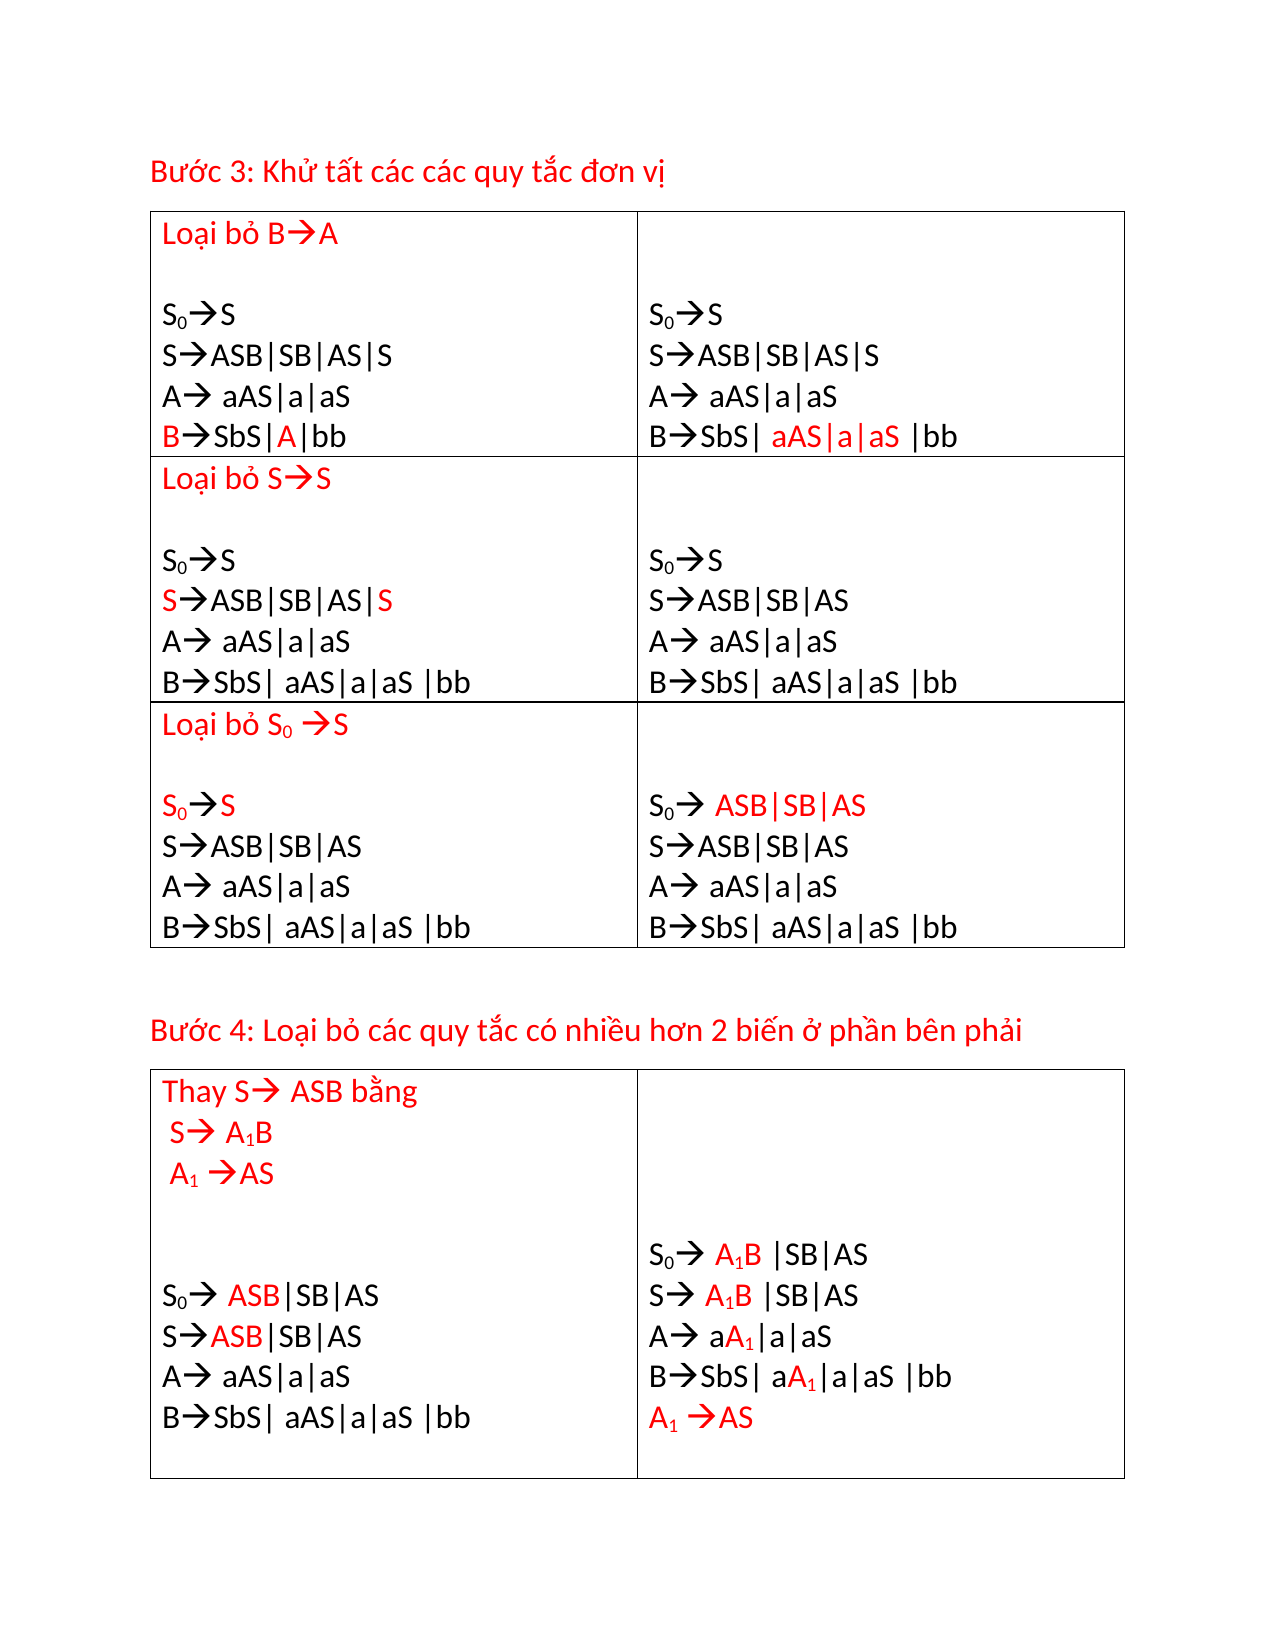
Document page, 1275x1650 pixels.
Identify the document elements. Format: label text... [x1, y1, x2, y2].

table_cell Loại bỏ SS S0S SASB|SB|AS|S A aAS|a|aS BSbS| aAS|a|aS |bb [151, 457, 637, 701]
table_header Loại bỏ BA S0S SASB|SB|AS|S A aAS|a|aS BSbS|A|bb [151, 212, 637, 456]
table_header S0 A1B |SB|AS S A1B |SB|AS A aA1|a|aS BSbS| aA1|a|aS |bb A1 AS [638, 1070, 1124, 1477]
text Bước 3: Khử tất các các quy tắc đơn vị [150, 150, 1125, 191]
table_header S0S SASB|SB|AS|S A aAS|a|aS BSbS| aAS|a|aS |bb [638, 212, 1124, 456]
table_cell Loại bỏ S0 S S0S SASB|SB|AS A aAS|a|aS BSbS| aAS|a|aS |bb [151, 703, 637, 947]
table_cell S0 ASB|SB|AS SASB|SB|AS A aAS|a|aS BSbS| aAS|a|aS |bb [638, 703, 1124, 947]
table_cell S0S SASB|SB|AS A aAS|a|aS BSbS| aAS|a|aS |bb [638, 457, 1124, 701]
table_header Thay S ASB bằng S A1B A1 AS S0 ASB|SB|AS SASB|SB|AS A aAS|a|aS BSbS| aAS|a|aS |bb [151, 1070, 637, 1477]
text Bước 4: Loại bỏ các quy tắc có nhiều hơn 2 biến ở phần bên phải [150, 1008, 1125, 1049]
